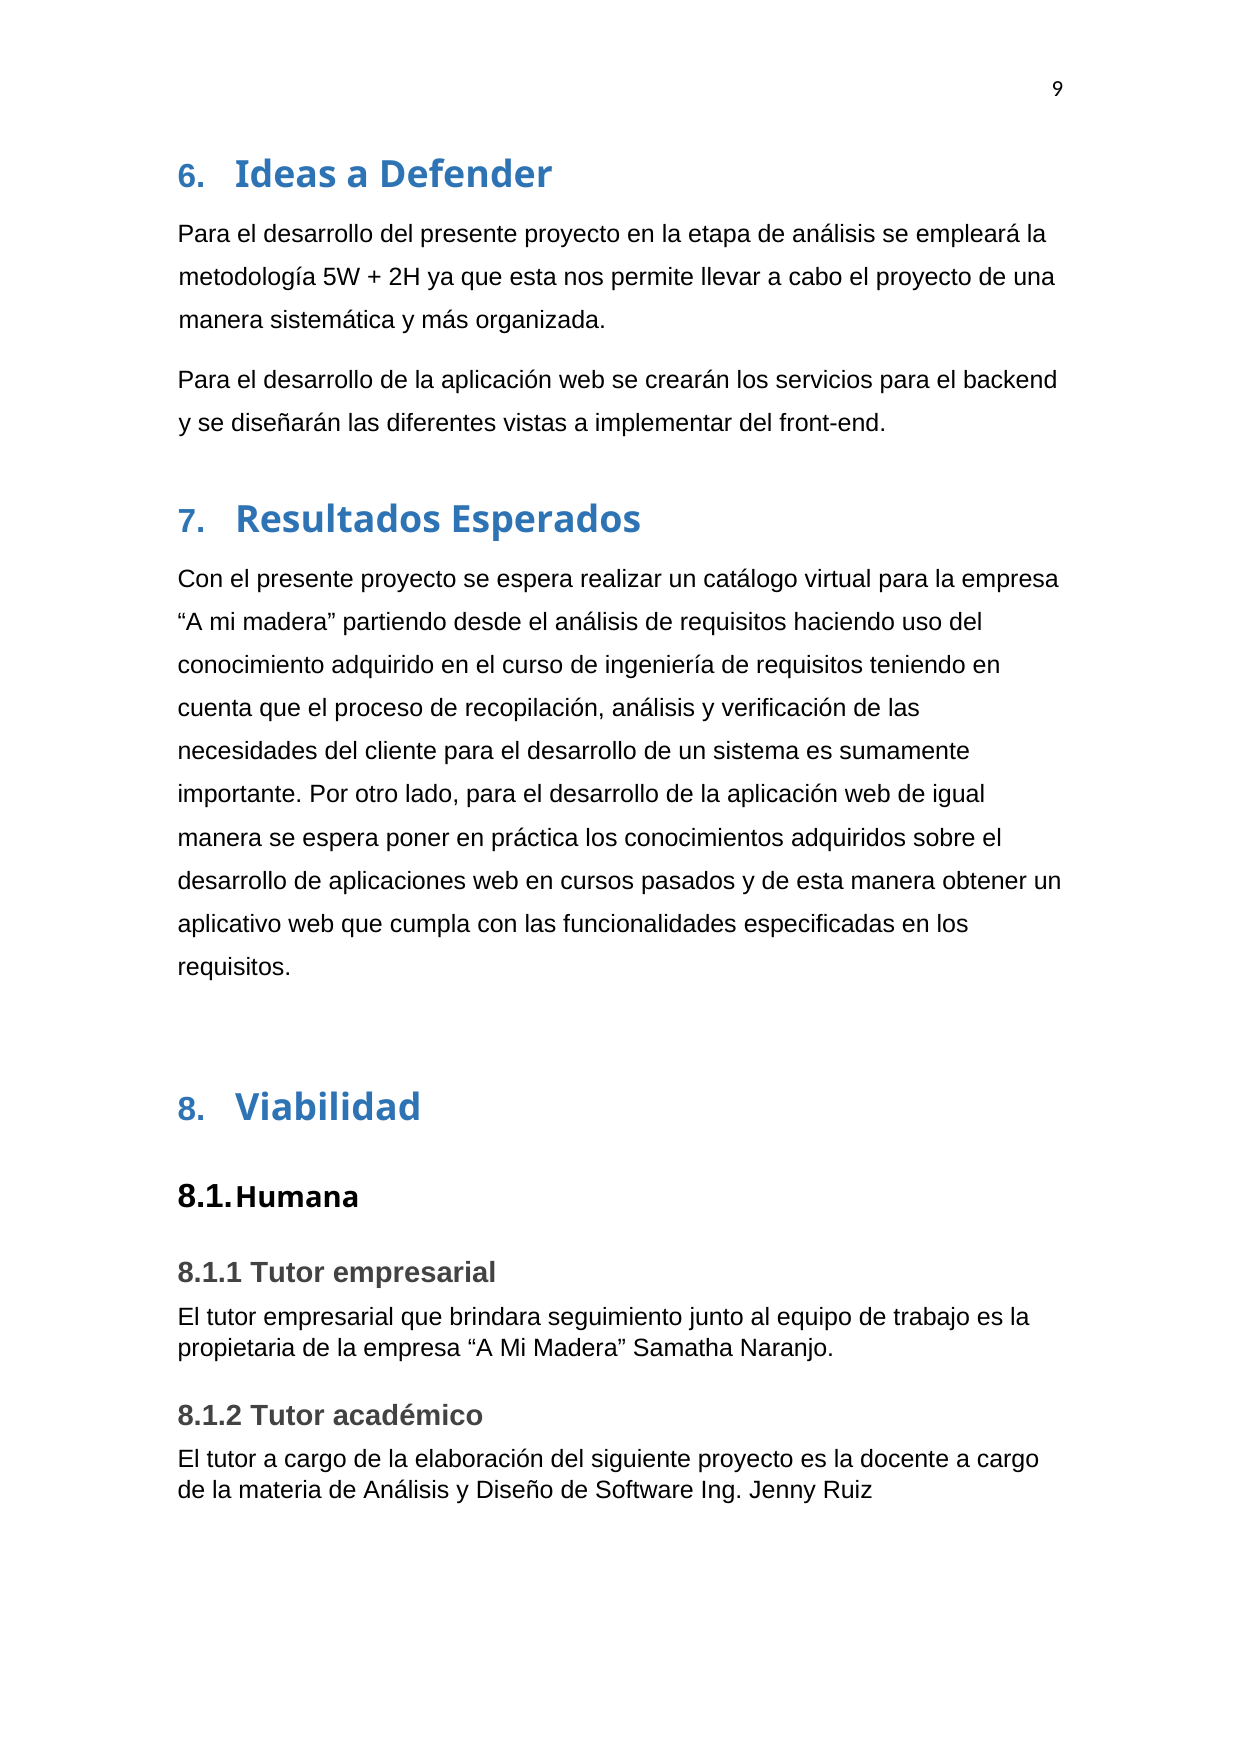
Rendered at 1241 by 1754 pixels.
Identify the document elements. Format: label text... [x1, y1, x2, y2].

subtitle Ideas a Defender [177, 148, 1063, 199]
text Para el desarrollo de la aplicación web se crearán los servicios para el backend y se diseñarán las diferentes vistas a implementar del front-end. [177, 365, 1063, 437]
text Con el presente proyecto se espera realizar un catálogo virtual para la empresa “A mi madera” partiendo desde el análisis de requisitos haciendo uso del conocimiento adquirido en el curso de ingeniería de requisitos teniendo en cuenta que el proceso de recopilación, análisis y verificación de las necesidades del cliente para el desarrollo de un sistema es sumamente importante. Por otro lado, para el desarrollo de la aplicación web de igual manera se espera poner en práctica los conocimientos adquiridos sobre el desarrollo de aplicaciones web en cursos pasados y de esta manera obtener un aplicativo web que cumpla con las funcionalidades especificadas en los requisitos. [177, 564, 1063, 981]
subtitle Viabilidad [177, 1080, 1063, 1131]
text Para el desarrollo del presente proyecto en la etapa de análisis se empleará la metodología 5W + 2H ya que esta nos permite llevar a cabo el proyecto de una manera sistemática y más organizada. [177, 219, 1063, 334]
text El tutor empresarial que brindara seguimiento junto al equipo de trabajo es la propietaria de la empresa “A Mi Madera” Samatha Naranjo. [177, 1302, 1063, 1362]
subtitle 8.1.1 Tutor empresarial [177, 1255, 1063, 1289]
subtitle 8.1.2 Tutor académico [177, 1397, 1063, 1431]
subtitle Resultados Esperados [177, 493, 1063, 544]
subtitle Humana [177, 1176, 1063, 1216]
text El tutor a cargo de la elaboración del siguiente proyecto es la docente a cargo de la materia de Análisis y Diseño de Software Ing. Jenny Ruiz [177, 1444, 1063, 1504]
